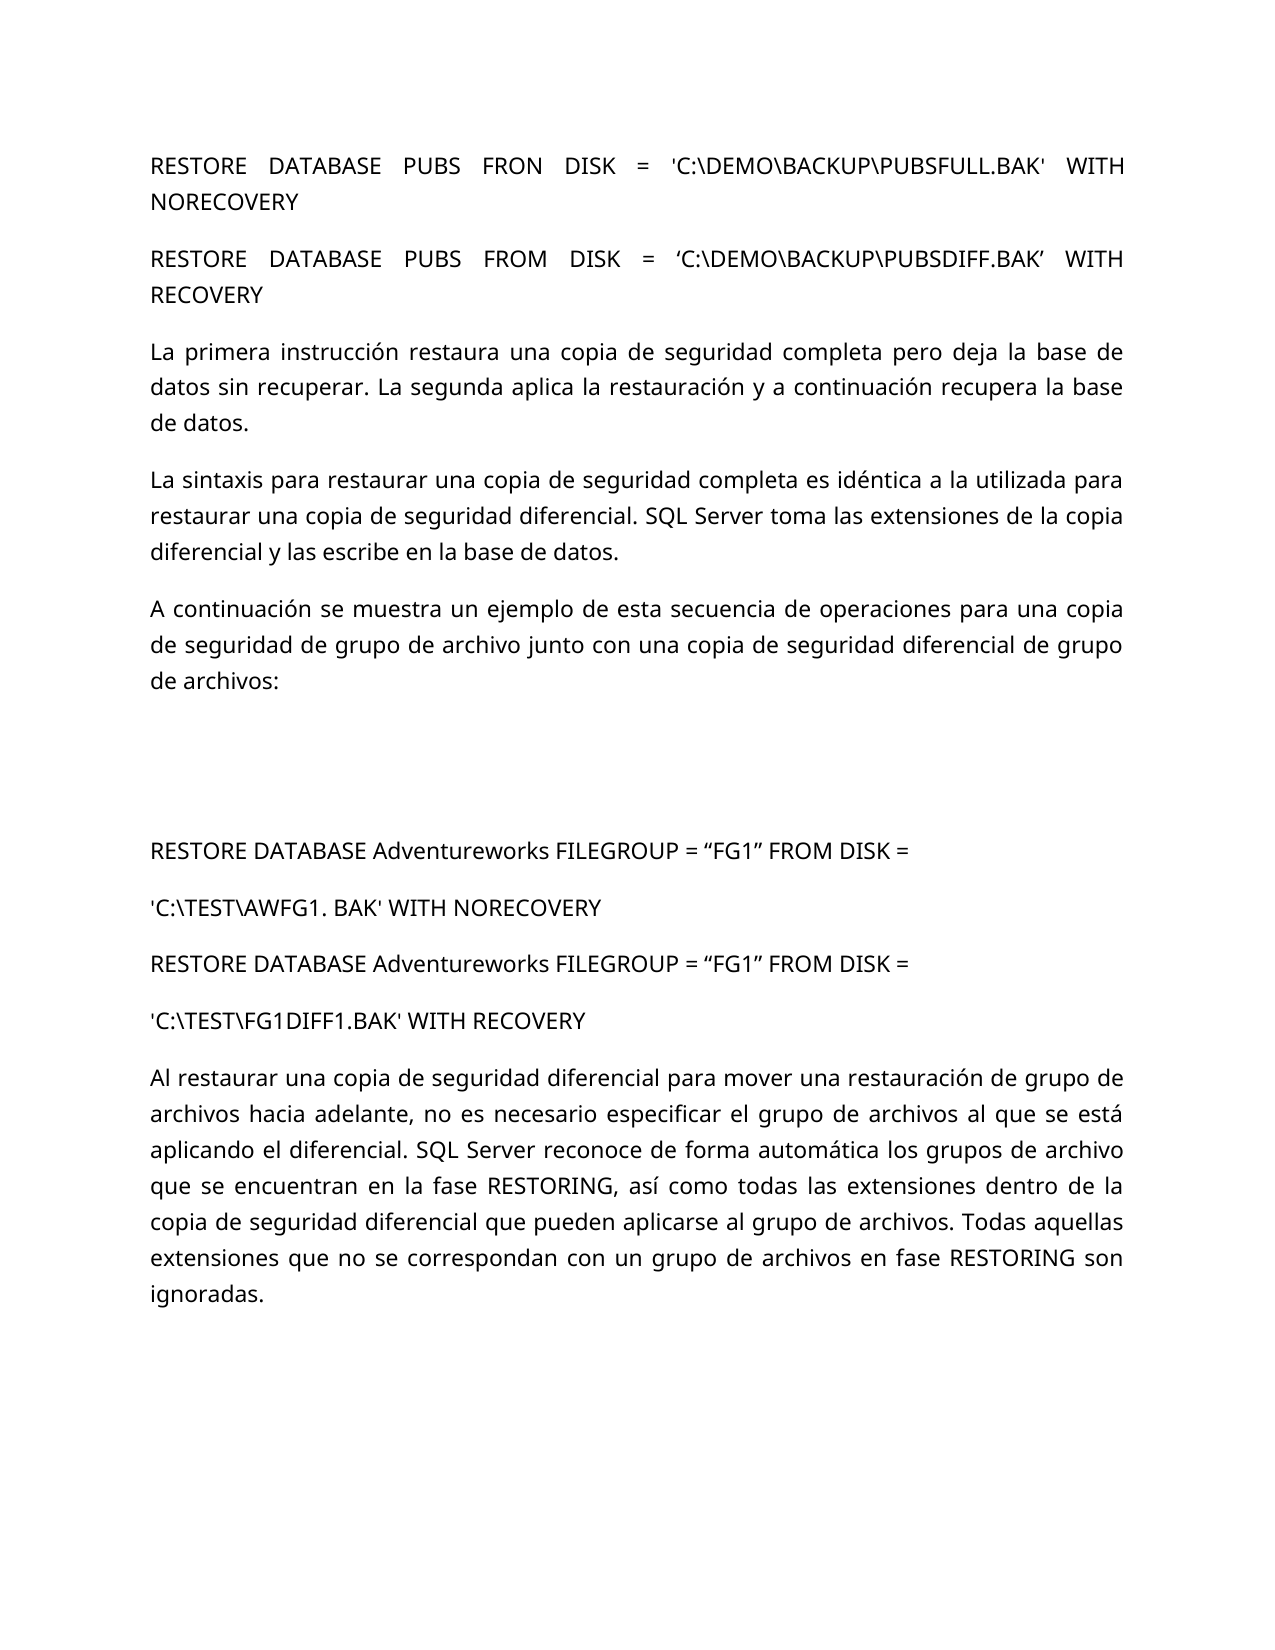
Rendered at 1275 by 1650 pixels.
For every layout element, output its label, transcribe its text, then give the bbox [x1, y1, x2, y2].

text La primera instrucción restaura una copia de seguridad completa pero deja la base de datos sin recuperar. La segunda aplica la restauración y a continuación recupera la base de datos. [150, 335, 1125, 438]
text 'C:\TEST\AWFG1. BAK' WITH NORECOVERY [150, 892, 1125, 923]
text 'C:\TEST\FG1DIFF1.BAK' WITH RECOVERY [150, 1005, 1125, 1036]
text La sintaxis para restaurar una copia de seguridad completa es idéntica a la utilizada para restaurar una copia de seguridad diferencial. SQL Server toma las extensiones de la copia diferencial y las escribe en la base de datos. [150, 464, 1125, 567]
text RESTORE DATABASE Adventureworks FILEGROUP = “FG1” FROM DISK = [150, 948, 1125, 980]
text Al restaurar una copia de seguridad diferencial para mover una restauración de grupo de archivos hacia adelante, no es necesario especificar el grupo de archivos al que se está aplicando el diferencial. SQL Server reconoce de forma automática los grupos de archivo que se encuentran en la fase RESTORING, así como todas las extensiones dentro de la copia de seguridad diferencial que pueden aplicarse al grupo de archivos. Todas aquellas extensiones que no se correspondan con un grupo de archivos en fase RESTORING son ignoradas. [150, 1062, 1125, 1309]
text RESTORE DATABASE PUBS FRON DISK = 'C:\DEMO\BACKUP\PUBSFULL.BAK' WITH NORECOVERY [150, 150, 1125, 217]
text A continuación se muestra un ejemplo de esta secuencia de operaciones para una copia de seguridad de grupo de archivo junto con una copia de seguridad diferencial de grupo de archivos: [150, 593, 1125, 696]
text RESTORE DATABASE Adventureworks FILEGROUP = “FG1” FROM DISK = [150, 835, 1125, 866]
text RESTORE DATABASE PUBS FROM DISK = ‘C:\DEMO\BACKUP\PUBSDIFF.BAK’ WITH RECOVERY [150, 243, 1125, 310]
